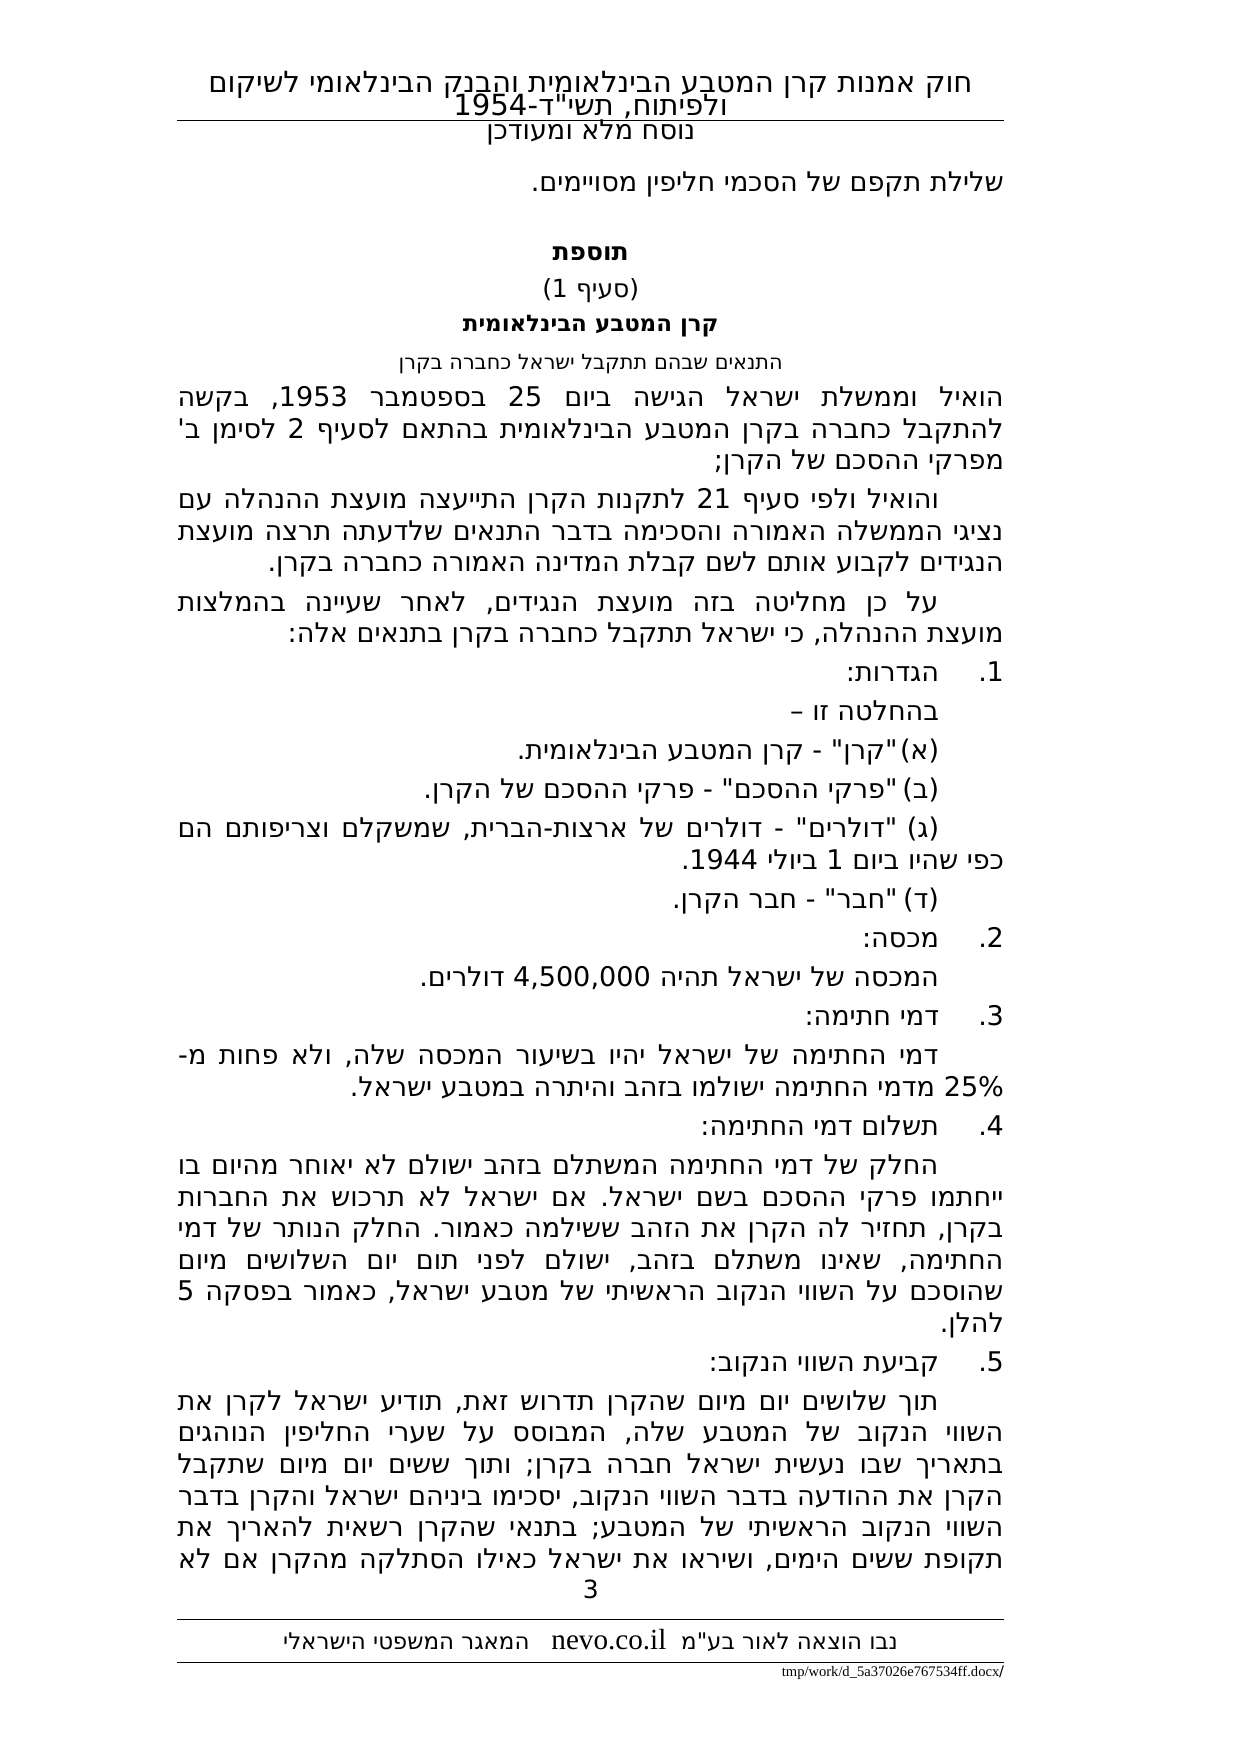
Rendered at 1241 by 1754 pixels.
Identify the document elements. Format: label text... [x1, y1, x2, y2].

text (ג) "דולרים" - דולרים של ארצות-הברית, שמשקלם וצריפותם הם כפי שהיו ביום 1 ביולי 1944. [177, 813, 1004, 876]
text על כן מחליטה בזה מועצת הנגידים, לאחר שעיינה בהמלצות מועצת ההנהלה, כי ישראל תתקבל כחברה בקרן בתנאים אלה: [177, 586, 1004, 649]
text תוספת [177, 237, 1004, 266]
text (סעיף 1) [177, 274, 1004, 303]
text (ב) "פרקי ההסכם" - פרקי ההסכם של הקרן. [177, 774, 1004, 805]
text 2. מכסה: [177, 922, 1004, 954]
text 4. תשלום דמי החתימה: [177, 1110, 1004, 1142]
text (א) "קרן" - קרן המטבע הבינלאומית. [177, 734, 1004, 766]
text (ד) "חבר" - חבר הקרן. [177, 883, 1004, 915]
text החלק של דמי החתימה המשתלם בזהב ישולם לא יאוחר מהיום בו ייחתמו פרקי ההסכם בשם ישראל. אם ישראל לא תרכוש את החברות בקרן, תחזיר לה הקרן את הזהב ששילמה כאמור. החלק הנותר של דמי החתימה, שאינו משתלם בזהב, ישולם לפני תום יום השלושים מיום שהוסכם על השווי הנקוב הראשיתי של מטבע ישראל, כאמור בפסקה 5 להלן. [177, 1149, 1004, 1339]
text 3. דמי חתימה: [177, 1001, 1004, 1032]
text המכסה של ישראל תהיה 4,500,000 דולרים. [177, 961, 1004, 993]
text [177, 167, 1004, 198]
text התנאים שבהם תתקבל ישראל כחברה בקרן [177, 350, 1004, 374]
text 1. הגדרות: [177, 656, 1004, 688]
text 5. קביעת השווי הנקוב: [177, 1346, 1004, 1378]
text הואיל וממשלת ישראל הגישה ביום 25 בספטמבר 1953, בקשה להתקבל כחברה בקרן המטבע הבינלאומית בהתאם לסעיף 2 לסימן ב' מפרקי ההסכם של הקרן; [177, 381, 1004, 476]
text קרן המטבע הבינלאומית [177, 311, 1004, 337]
text בהחלטה זו – [177, 696, 1004, 727]
text דמי החתימה של ישראל יהיו בשיעור המכסה שלה, ולא פחות מ-25% מדמי החתימה ישולמו בזהב והיתרה במטבע ישראל. [177, 1039, 1004, 1103]
text והואיל ולפי סעיף 21 לתקנות הקרן התייעצה מועצת ההנהלה עם נציגי הממשלה האמורה והסכימה בדבר התנאים שלדעתה תרצה מועצת הנגידים לקבוע אותם לשם קבלת המדינה האמורה כחברה בקרן. [177, 484, 1004, 578]
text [177, 1385, 1004, 1574]
